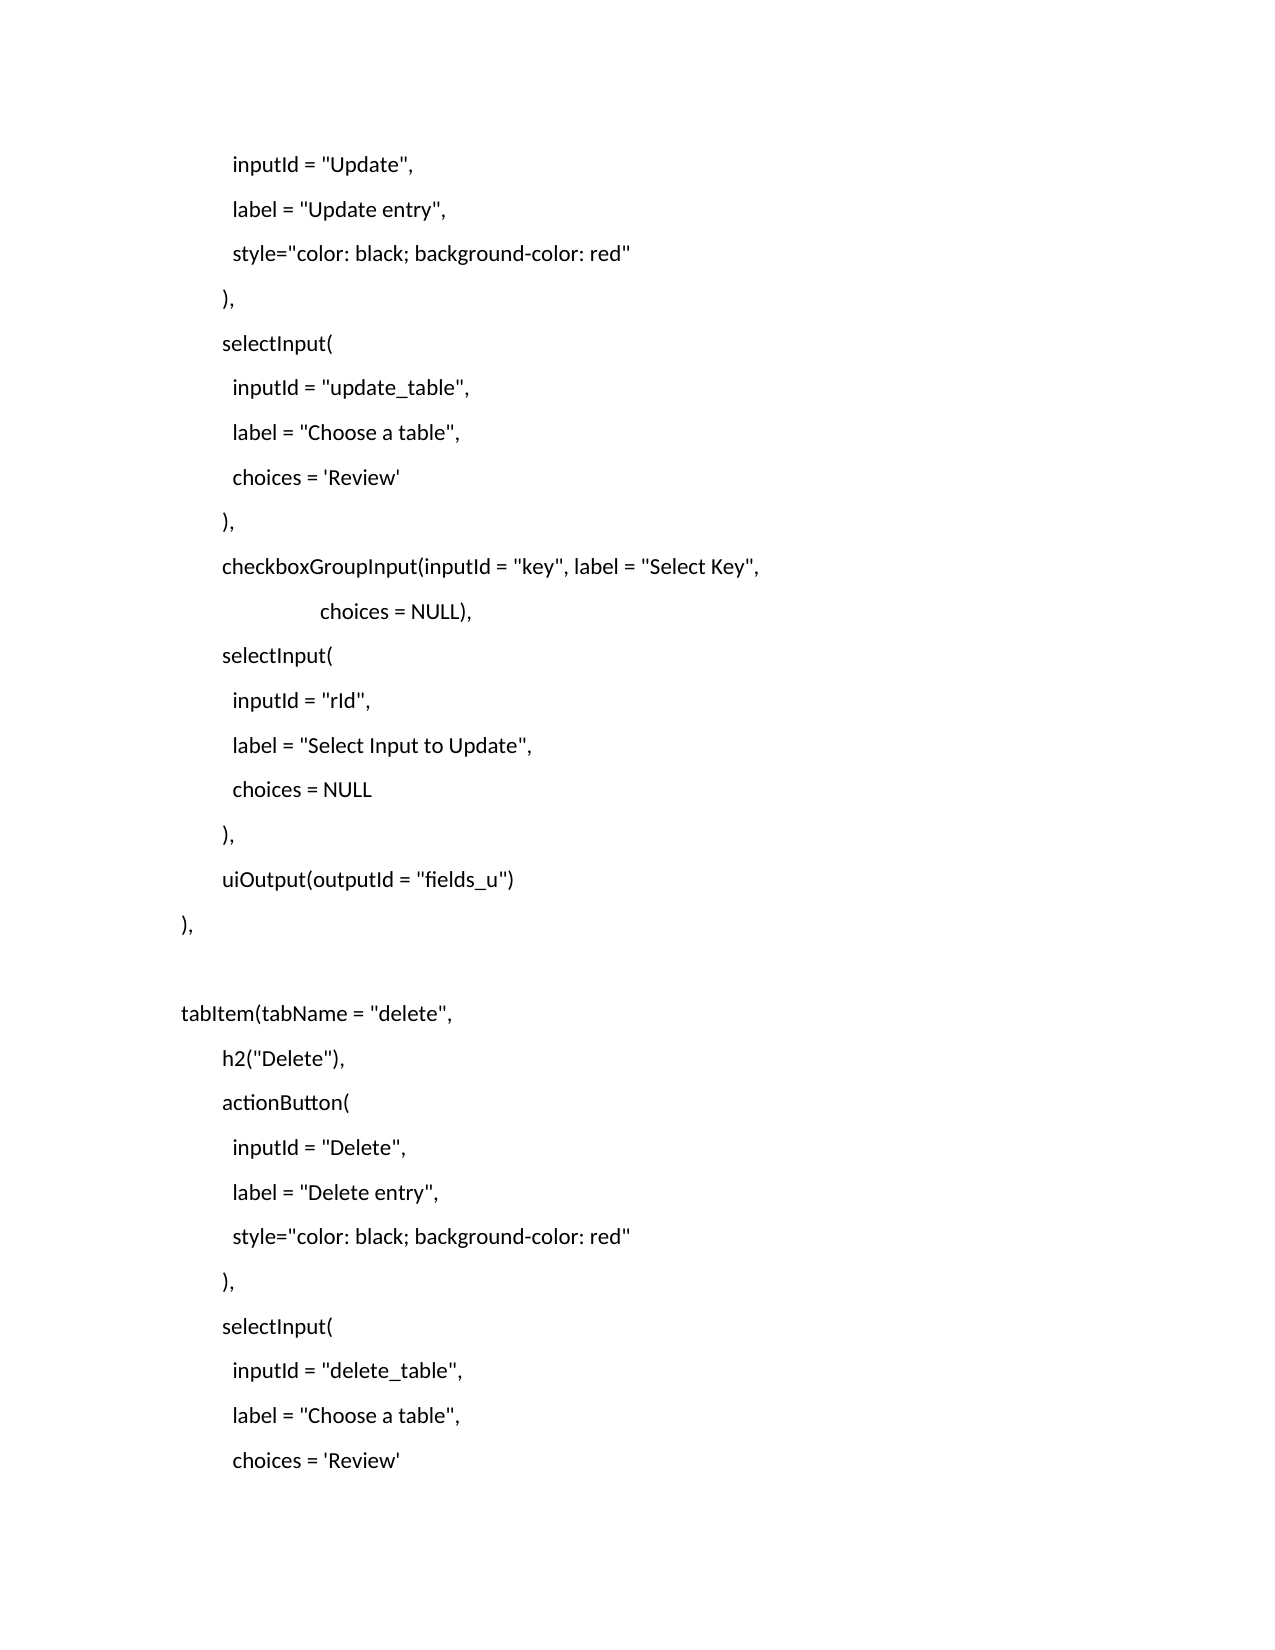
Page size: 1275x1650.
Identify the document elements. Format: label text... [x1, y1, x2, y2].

text label = "Update entry", [150, 195, 1125, 223]
text label = "Select Input to Update", [150, 731, 1125, 759]
text ), [150, 910, 1125, 938]
text ), [150, 1267, 1125, 1295]
text choices = 'Review' [150, 1446, 1125, 1474]
text ), [150, 284, 1125, 312]
text selectInput( [150, 1312, 1125, 1340]
text ), [150, 507, 1125, 536]
text choices = NULL [150, 776, 1125, 804]
text h2("Delete"), [150, 1044, 1125, 1072]
text label = "Choose a table", [150, 1401, 1125, 1429]
text tabItem(tabName = "delete", [150, 999, 1125, 1027]
text selectInput( [150, 642, 1125, 669]
text inputId = "Update", [150, 150, 1125, 178]
text uiOutput(outputId = "fields_u") [150, 865, 1125, 893]
text choices = NULL), [150, 597, 1125, 625]
text inputId = "Delete", [150, 1133, 1125, 1161]
text inputId = "delete_table", [150, 1357, 1125, 1384]
text inputId = "update_table", [150, 373, 1125, 401]
text actionButton( [150, 1088, 1125, 1116]
text style="color: black; background-color: red" [150, 1222, 1125, 1251]
text label = "Choose a table", [150, 418, 1125, 446]
text selectInput( [150, 329, 1125, 357]
text style="color: black; background-color: red" [150, 239, 1125, 267]
text label = "Delete entry", [150, 1178, 1125, 1206]
text checkboxGroupInput(inputId = "key", label = "Select Key", [150, 552, 1125, 580]
text ), [150, 820, 1125, 848]
text choices = 'Review' [150, 463, 1125, 491]
text inputId = "rId", [150, 686, 1125, 714]
